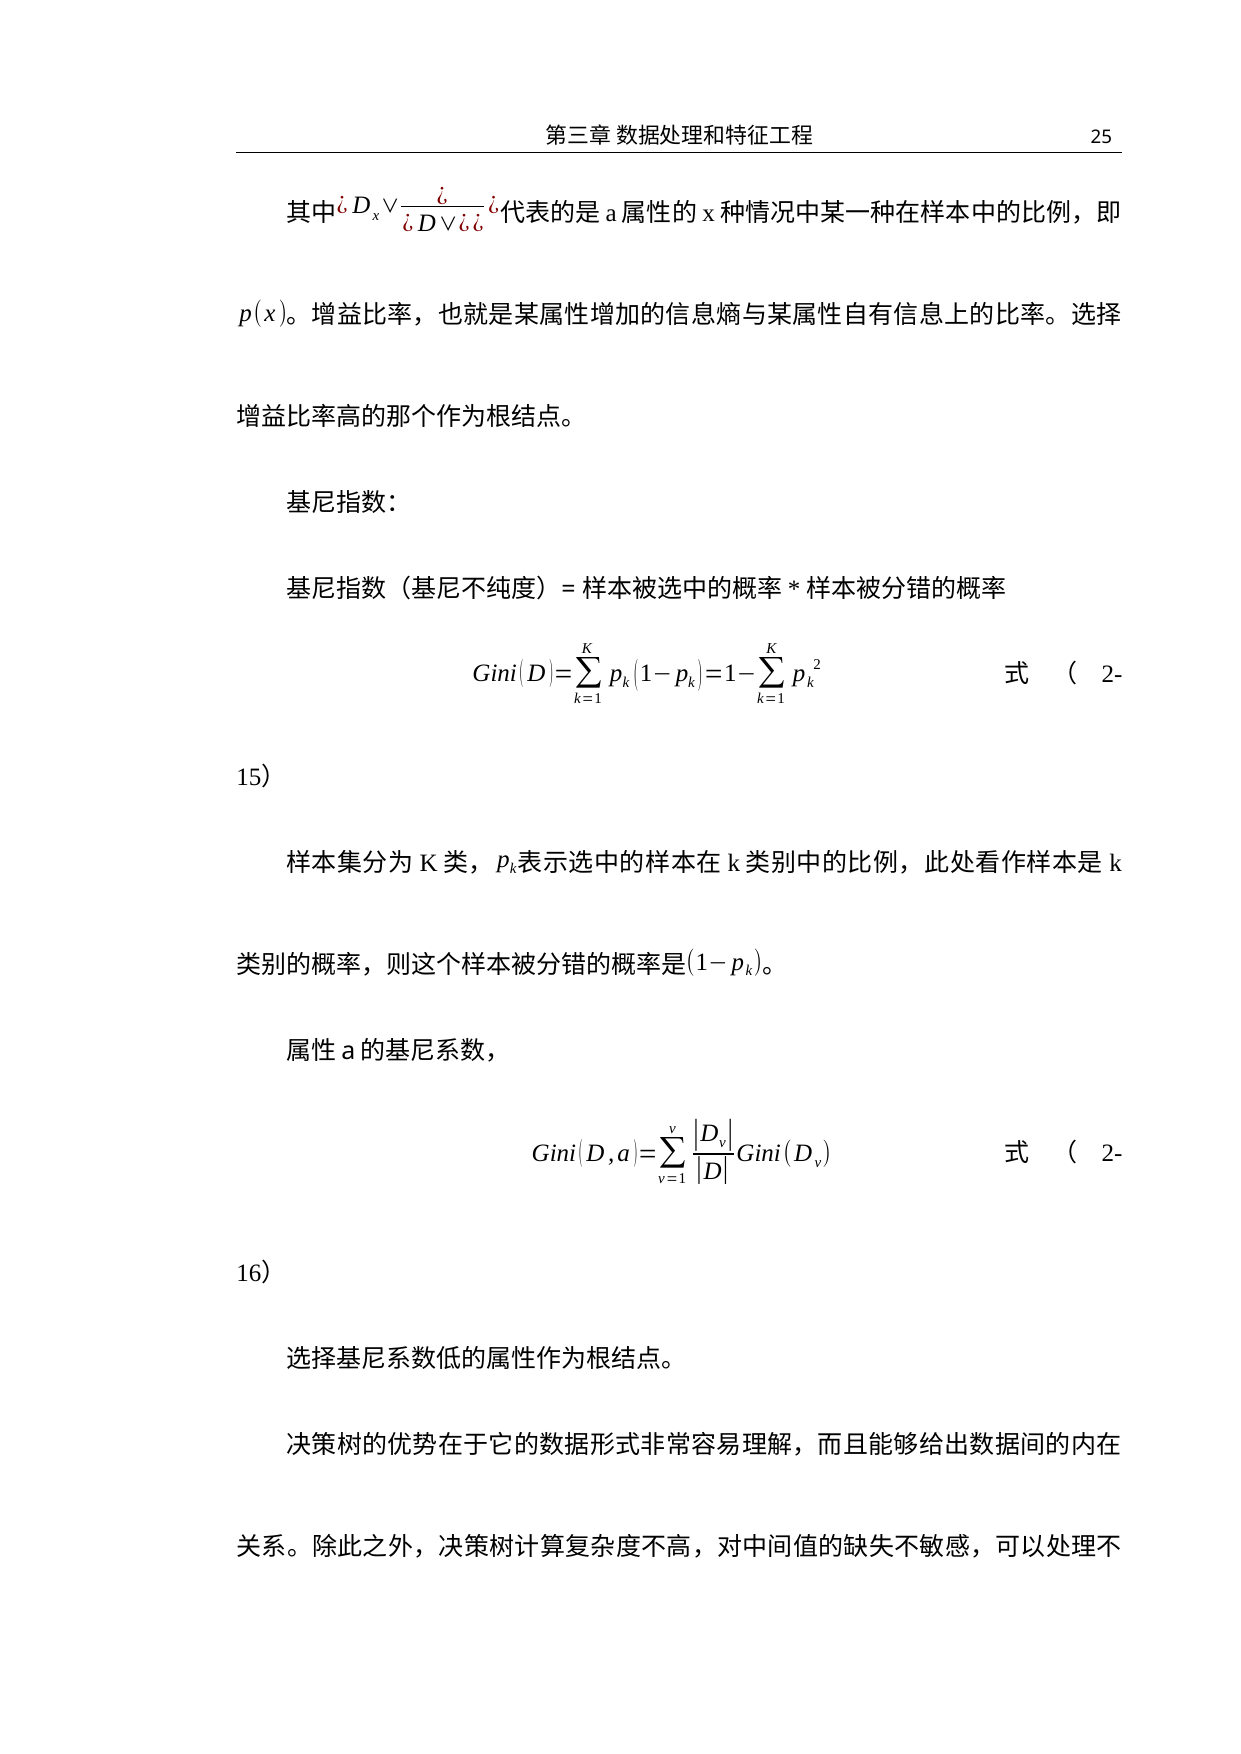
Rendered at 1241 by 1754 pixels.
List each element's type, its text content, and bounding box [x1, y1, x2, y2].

text 式（2-16） [236, 1101, 1122, 1305]
text 其中代表的是a属性的x种情况中某一种在样本中的比例，即。增益比率，也就是某属性增加的信息熵与某属性自有信息上的比率。选择增益比率高的那个作为根结点。 [236, 177, 1122, 449]
text 式（2-15） [236, 639, 1122, 809]
text 属性a的基尼系数， [236, 1015, 1122, 1083]
text 基尼指数（基尼不纯度）= 样本被选中的概率 * 样本被分错的概率 [236, 553, 1122, 621]
text 基尼指数： [236, 467, 1122, 535]
text 选择基尼系数低的属性作为根结点。 [236, 1323, 1122, 1391]
text 样本集分为K类，表示选中的样本在k类别中的比例，此处看作样本是k类别的概率，则这个样本被分错的概率是。 [236, 827, 1122, 997]
